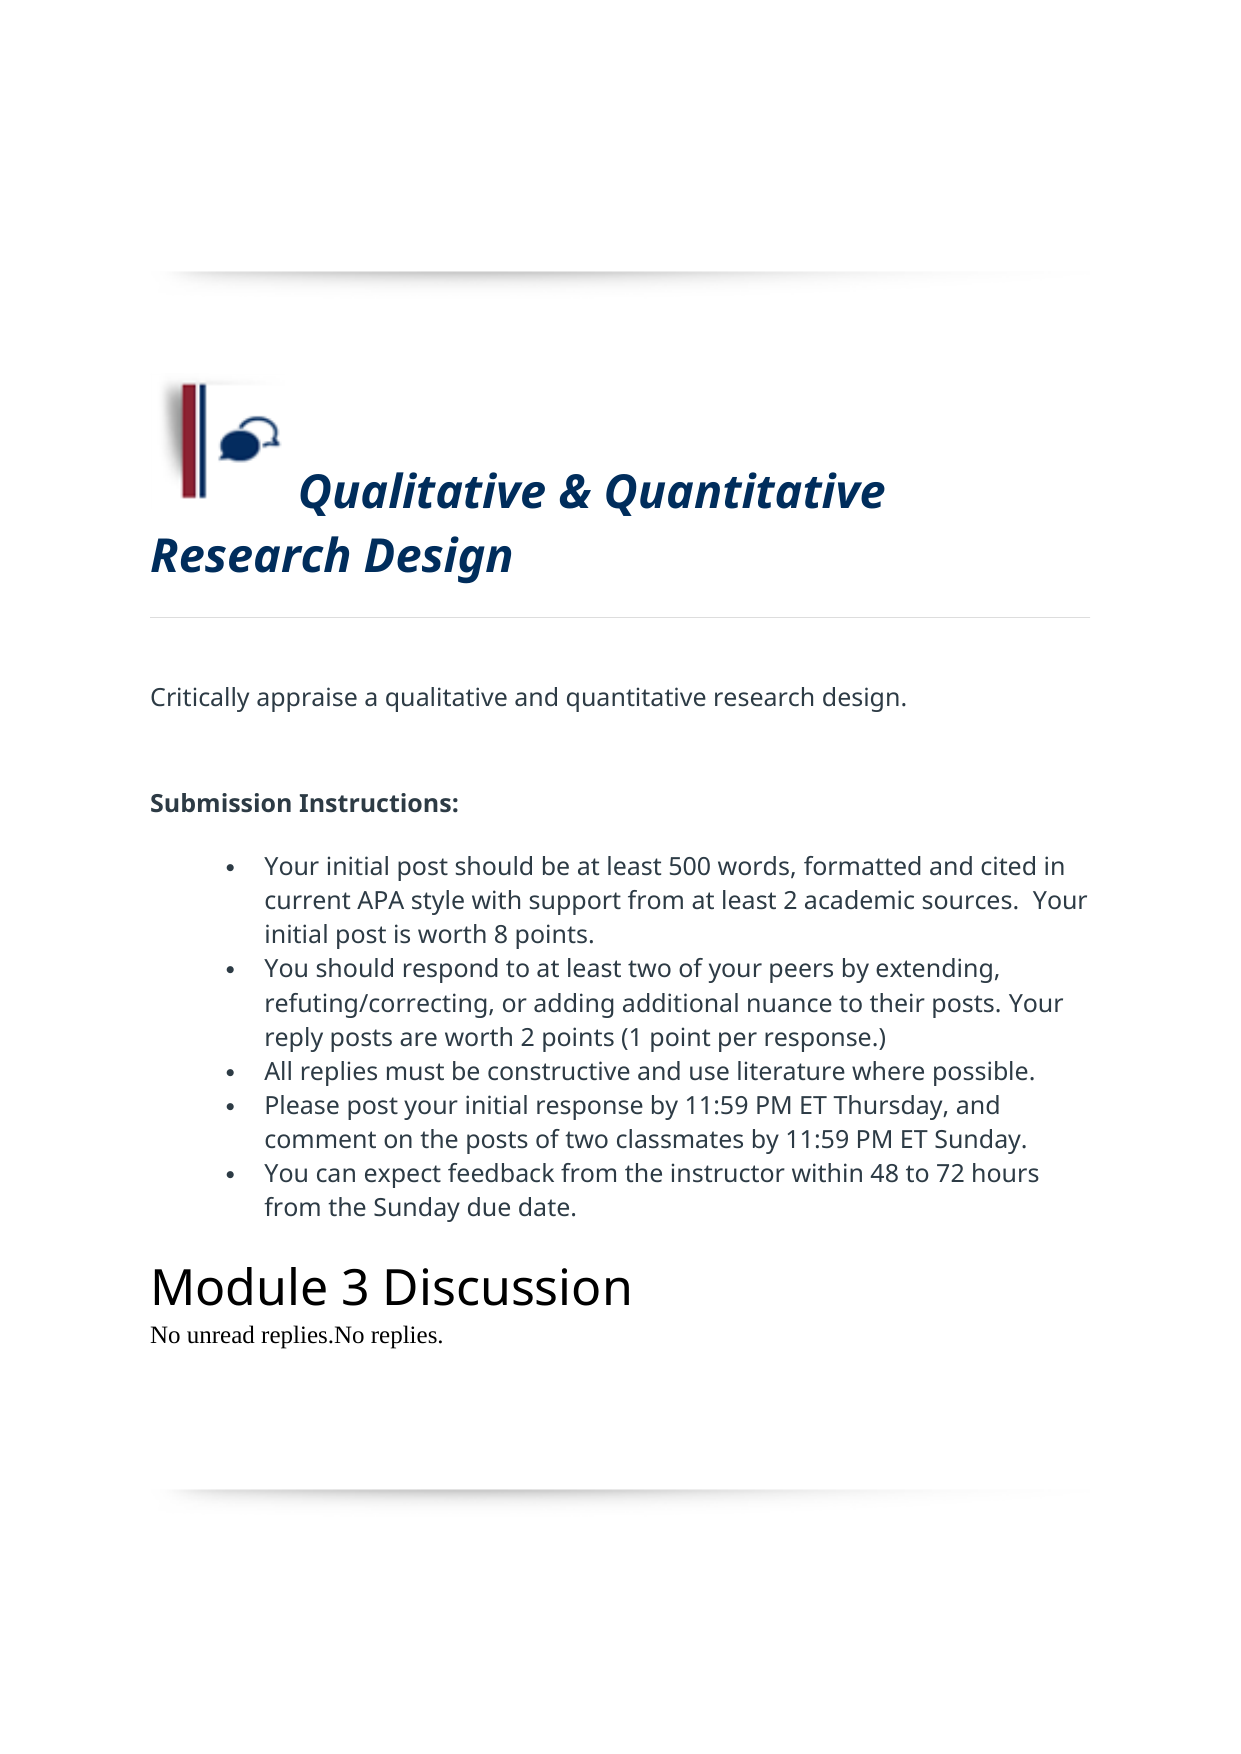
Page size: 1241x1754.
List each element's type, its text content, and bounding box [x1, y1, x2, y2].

text No unread replies.No replies. [150, 1321, 1090, 1349]
list Your initial post should be at least 500 words, formatted and cited in current APA style with support from at least 2 academic sources. Your initial post is worth 8 points. [227, 849, 1090, 951]
text Qualitative & Quantitative Research Design [150, 373, 1090, 586]
list You should respond to at least two of your peers by extending, refuting/correcting, or adding additional nuance to their posts. Your reply posts are worth 2 points (1 point per response.) [227, 951, 1090, 1053]
list Please post your initial response by 11:59 PM ET Thursday, and comment on the posts of two classmates by 11:59 PM ET Sunday. [227, 1087, 1090, 1156]
picture [150, 252, 1091, 304]
list All replies must be constructive and use literature where possible. [227, 1053, 1090, 1087]
text Submission Instructions: [150, 786, 1090, 820]
text Module 3 Discussion [150, 1252, 1090, 1321]
text Critically appraise a qualitative and quantitative research design. [150, 680, 1090, 714]
picture [150, 373, 286, 509]
picture [150, 1470, 1091, 1522]
list You can expect feedback from the instructor within 48 to 72 hours from the Sunday due date. [227, 1156, 1090, 1224]
